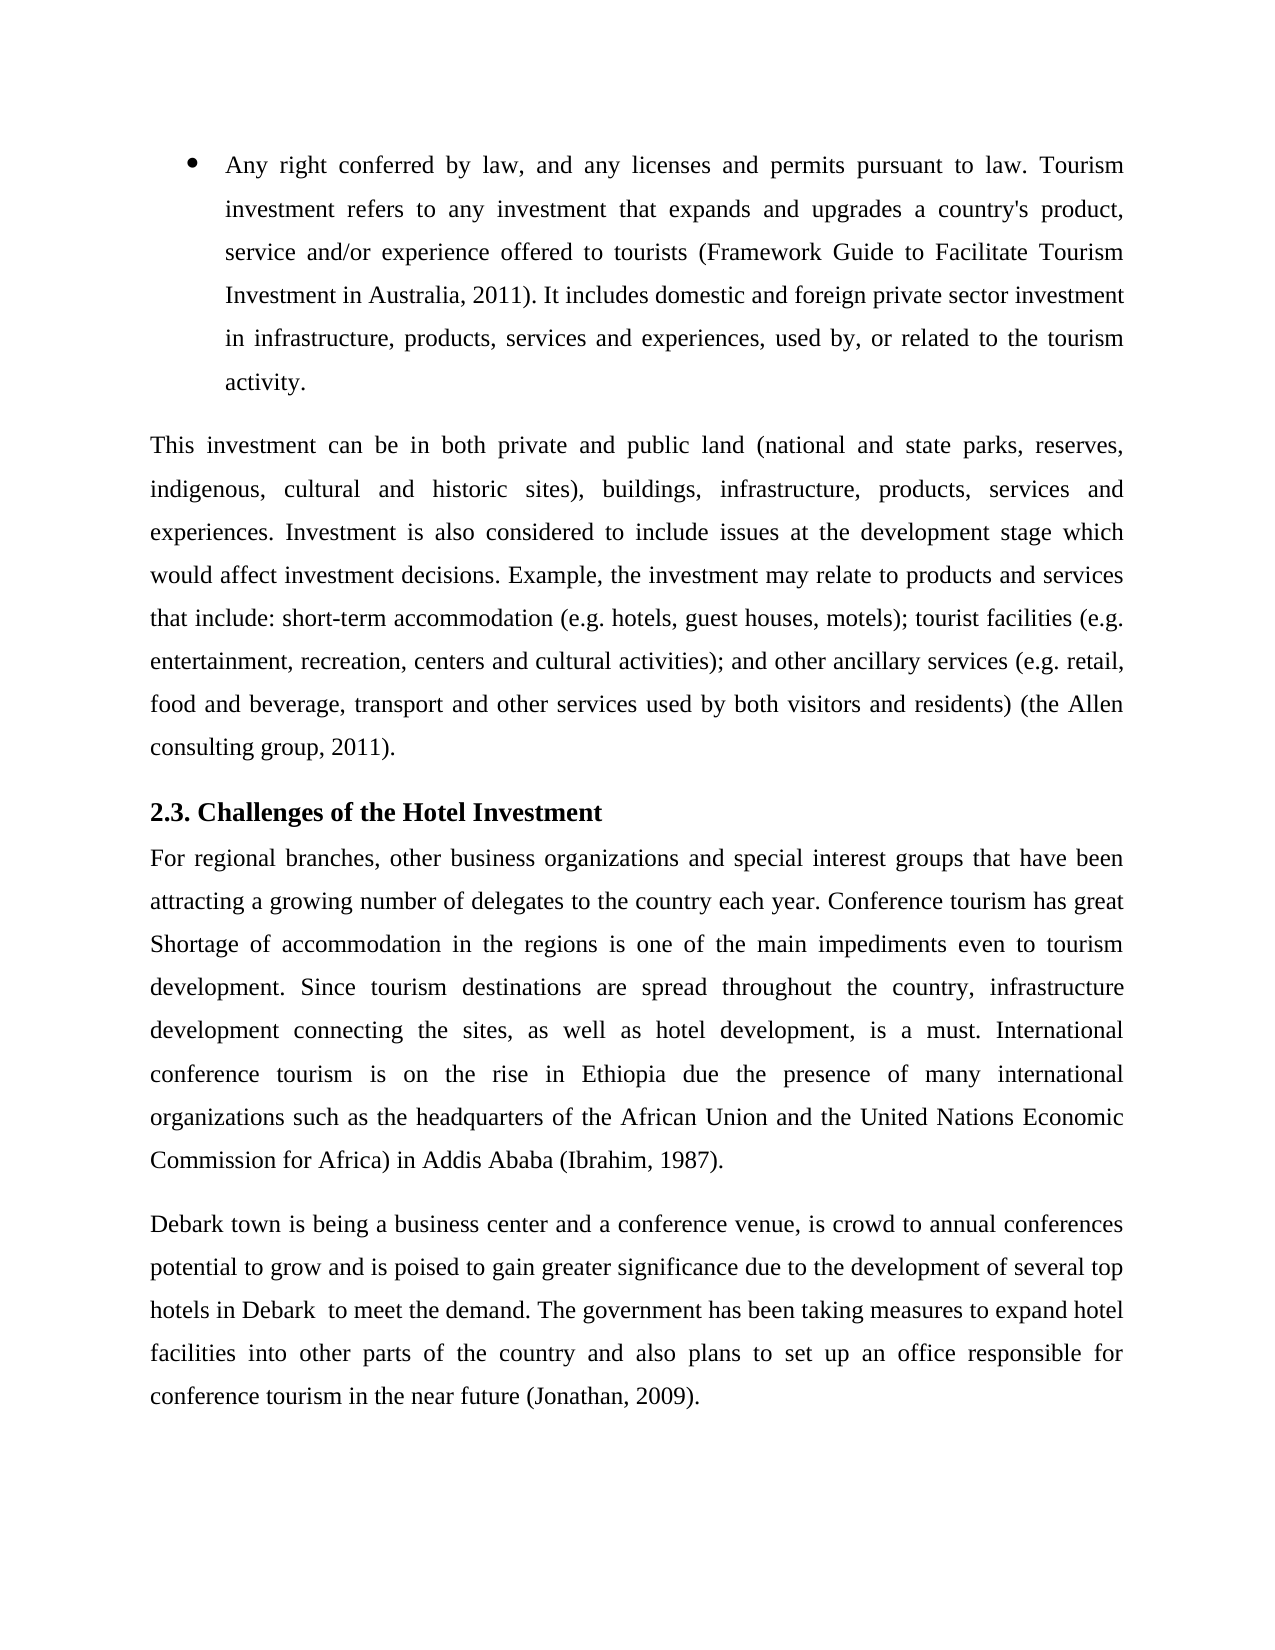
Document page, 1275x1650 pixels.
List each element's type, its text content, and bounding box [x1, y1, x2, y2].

text For regional branches, other business organizations and special interest groups that have been attracting a growing number of delegates to the country each year. Conference tourism has great Shortage of accommodation in the regions is one of the main impediments even to tourism development. Since tourism destinations are spread throughout the country, infrastructure development connecting the sites, as well as hotel development, is a must. International conference tourism is on the rise in Ethiopia due the presence of many international organizations such as the headquarters of the African Union and the United Nations Economic Commission for Africa) in Addis Ababa (Ibrahim, 1987). [150, 843, 1125, 1174]
list Any right conferred by law, and any licenses and permits pursuant to law. Tourism investment refers to any investment that expands and upgrades a country's product, service and/or experience offered to tourists (Framework Guide to Facilitate Tourism Investment in Australia, 2011). It includes domestic and foreign private sector investment in infrastructure, products, services and experiences, used by, or related to the tourism activity. [187, 150, 1125, 395]
text This investment can be in both private and public land (national and state parks, reserves, indigenous, cultural and historic sites), buildings, infrastructure, products, services and experiences. Investment is also considered to include issues at the development stage which would affect investment decisions. Example, the investment may relate to products and services that include: short-term accommodation (e.g. hotels, guest houses, motels); tourist facilities (e.g. entertainment, recreation, centers and cultural activities); and other ancillary services (e.g. retail, food and beverage, transport and other services used by both visitors and residents) (the Allen consulting group, 2011). [150, 431, 1125, 761]
subtitle 2.3. Challenges of the Hotel Investment [150, 796, 1125, 827]
text Debark town is being a business center and a conference venue, is crowd to annual conferences potential to grow and is poised to gain greater significance due to the development of several top hotels in Debark to meet the demand. The government has been taking measures to expand hotel facilities into other parts of the country and also plans to set up an office responsible for conference tourism in the near future (Jonathan, 2009). [150, 1209, 1125, 1410]
